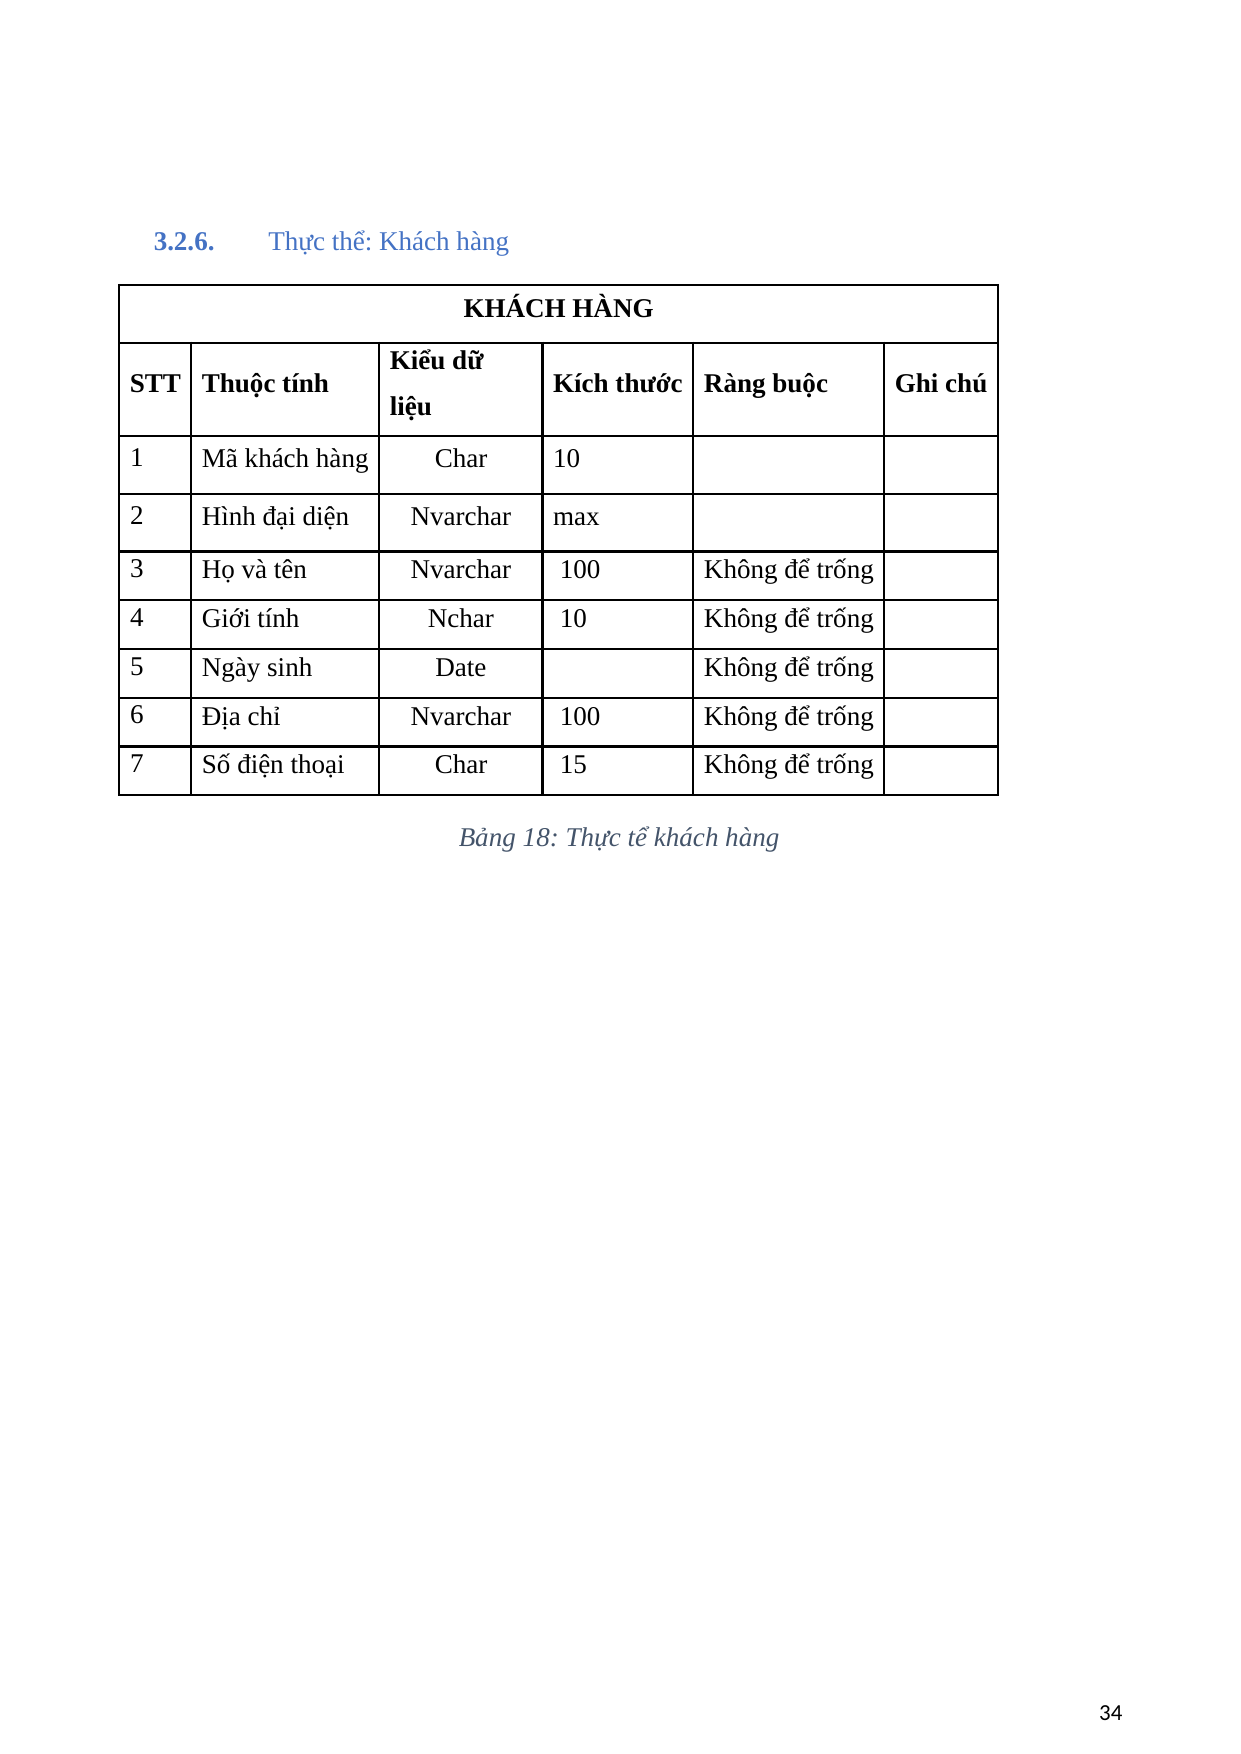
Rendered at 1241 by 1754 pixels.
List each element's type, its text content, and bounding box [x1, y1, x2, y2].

table_cell Ràng buộc [694, 344, 883, 435]
table_cell Ghi chú [885, 344, 997, 435]
table_cell [885, 553, 997, 599]
table_cell [120, 748, 190, 794]
table_cell [120, 699, 190, 745]
table_cell Giới tính [192, 601, 378, 648]
table_cell Char [380, 748, 541, 794]
table_cell Không để trống [694, 699, 883, 745]
table_cell 100 [544, 553, 692, 599]
table_cell Kiểu dữ liệu [380, 344, 541, 435]
table_cell Nvarchar [380, 495, 541, 550]
table_cell [120, 437, 190, 492]
table_cell Không để trống [694, 748, 883, 794]
table_cell [885, 650, 997, 697]
table_cell STT [120, 344, 190, 435]
table_cell 15 [544, 748, 692, 794]
table_cell 10 [544, 601, 692, 648]
subtitle Thực thể: Khách hàng [118, 225, 1122, 256]
table_cell Không để trống [694, 553, 883, 599]
table_cell [885, 748, 997, 794]
table_cell Char [380, 437, 541, 492]
text Bảng 18: Thực tể khách hàng [118, 821, 1122, 852]
table_cell [885, 437, 997, 492]
table_cell [120, 553, 190, 599]
table_cell [885, 699, 997, 745]
table_header KHÁCH HÀNG [120, 286, 997, 342]
table_cell Hình đại diện [192, 495, 378, 550]
table_cell [885, 495, 997, 550]
table_cell Không để trống [694, 601, 883, 648]
table_cell [694, 437, 883, 492]
table_cell Nvarchar [380, 553, 541, 599]
table_cell 10 [544, 437, 692, 492]
table_cell Địa chỉ [192, 699, 378, 745]
table_cell [120, 495, 190, 550]
table_cell [120, 650, 190, 697]
table_cell [120, 601, 190, 648]
table_cell [544, 650, 692, 697]
table_cell Thuộc tính [192, 344, 378, 435]
table_cell [694, 495, 883, 550]
table_cell max [544, 495, 692, 550]
table_cell Họ và tên [192, 553, 378, 599]
table_cell 100 [544, 699, 692, 745]
table_cell Không để trống [694, 650, 883, 697]
table_cell [885, 601, 997, 648]
table_cell Date [380, 650, 541, 697]
table_cell Mã khách hàng [192, 437, 378, 492]
table_cell Nvarchar [380, 699, 541, 745]
table_cell Nchar [380, 601, 541, 648]
table_cell Số điện thoại [192, 748, 378, 794]
table_cell Kích thước [544, 344, 692, 435]
table_cell Ngày sinh [192, 650, 378, 697]
